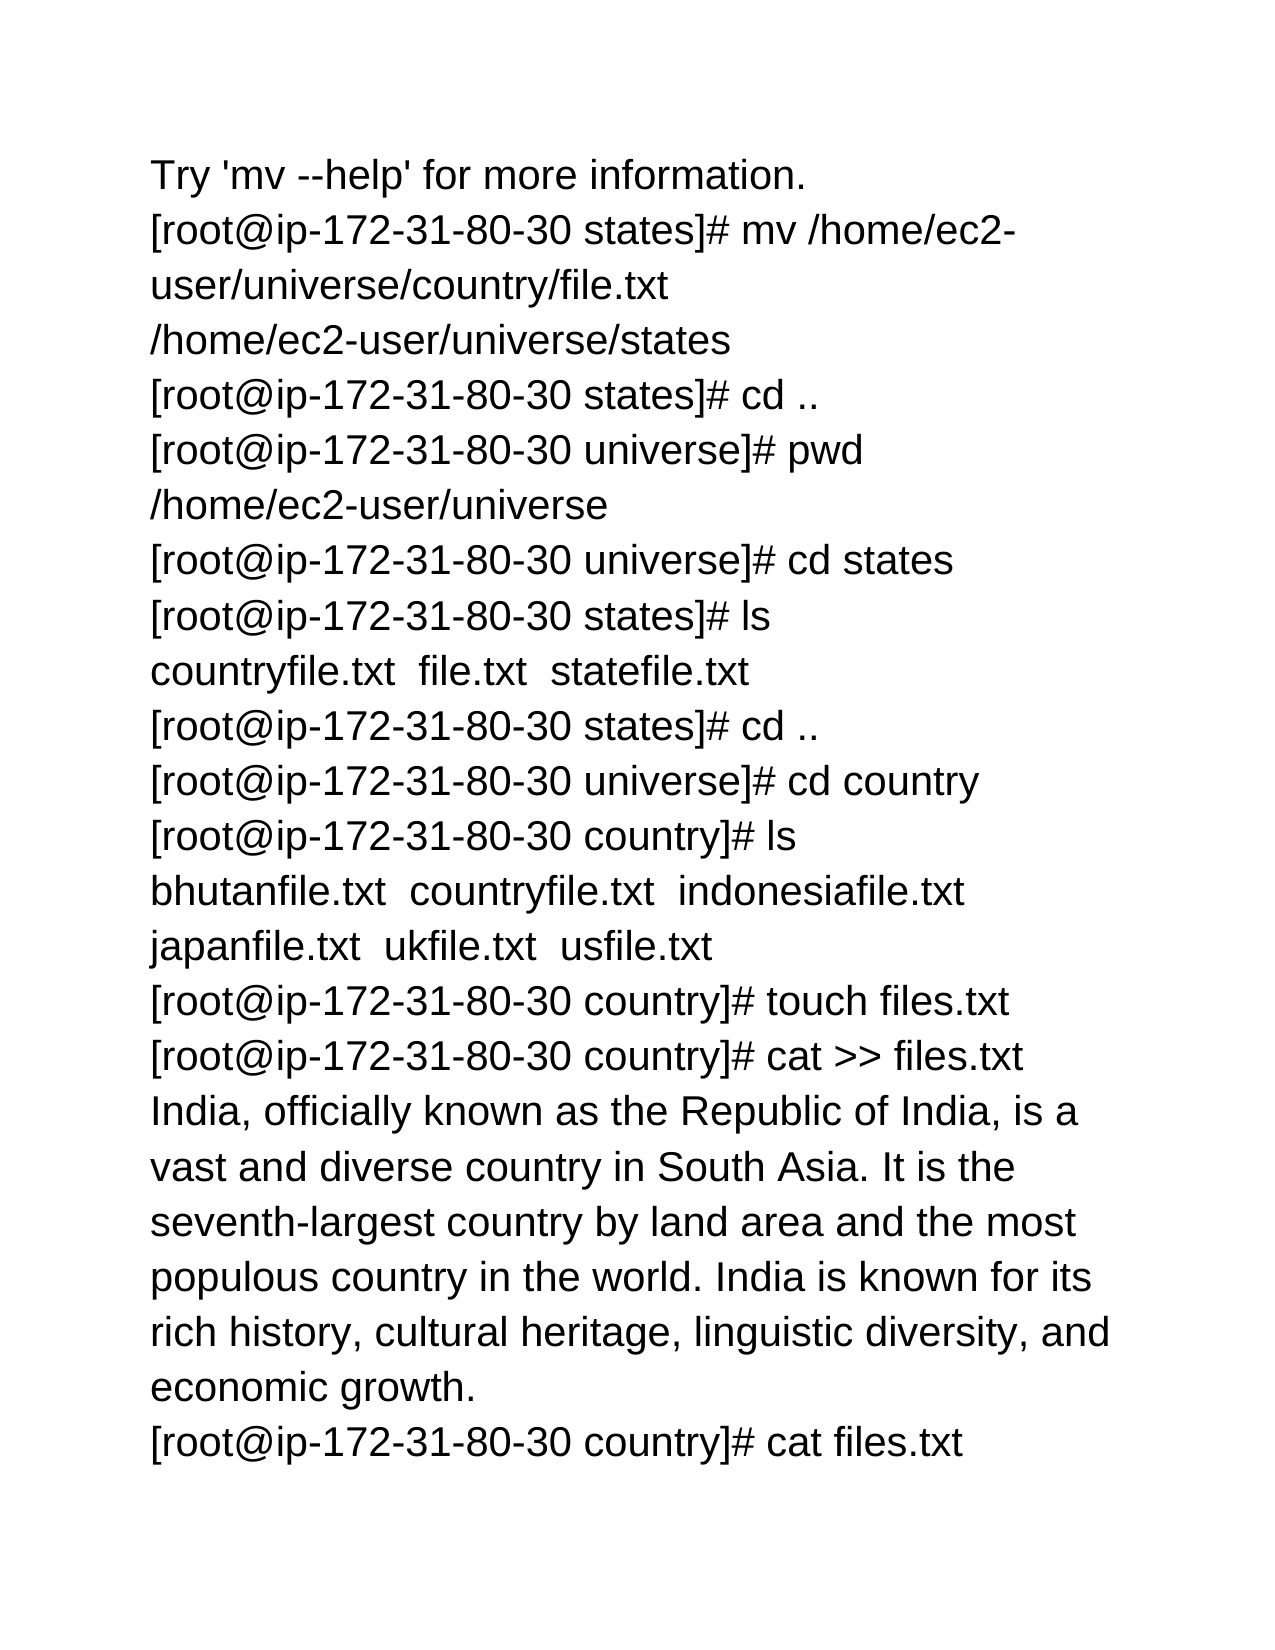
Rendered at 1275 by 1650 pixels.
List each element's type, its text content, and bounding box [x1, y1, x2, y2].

text /home/ec2-user/universe [150, 481, 1125, 528]
text [root@ip-172-31-80-30 states]# mv /home/ec2-user/universe/country/file.txt /home/ec2-user/universe/states [150, 205, 1125, 363]
text [root@ip-172-31-80-30 universe]# pwd [150, 426, 1125, 473]
text Try 'mv --help' for more information. [150, 150, 1125, 198]
text [root@ip-172-31-80-30 universe]# cd states [150, 536, 1125, 584]
text bhutanfile.txt countryfile.txt indonesiafile.txt japanfile.txt ukfile.txt usfile.txt [150, 866, 1125, 969]
text [root@ip-172-31-80-30 states]# cd .. [150, 370, 1125, 418]
text [root@ip-172-31-80-30 universe]# cd country [150, 756, 1125, 804]
text [root@ip-172-31-80-30 country]# ls [150, 811, 1125, 859]
text [root@ip-172-31-80-30 states]# cd .. [150, 701, 1125, 749]
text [150, 1087, 1125, 1410]
text [root@ip-172-31-80-30 country]# cat >> files.txt [150, 1032, 1125, 1079]
text [root@ip-172-31-80-30 country]# touch files.txt [150, 977, 1125, 1024]
text countryfile.txt file.txt statefile.txt [150, 646, 1125, 694]
text [root@ip-172-31-80-30 states]# ls [150, 591, 1125, 639]
text [root@ip-172-31-80-30 country]# cat files.txt [150, 1417, 1125, 1465]
